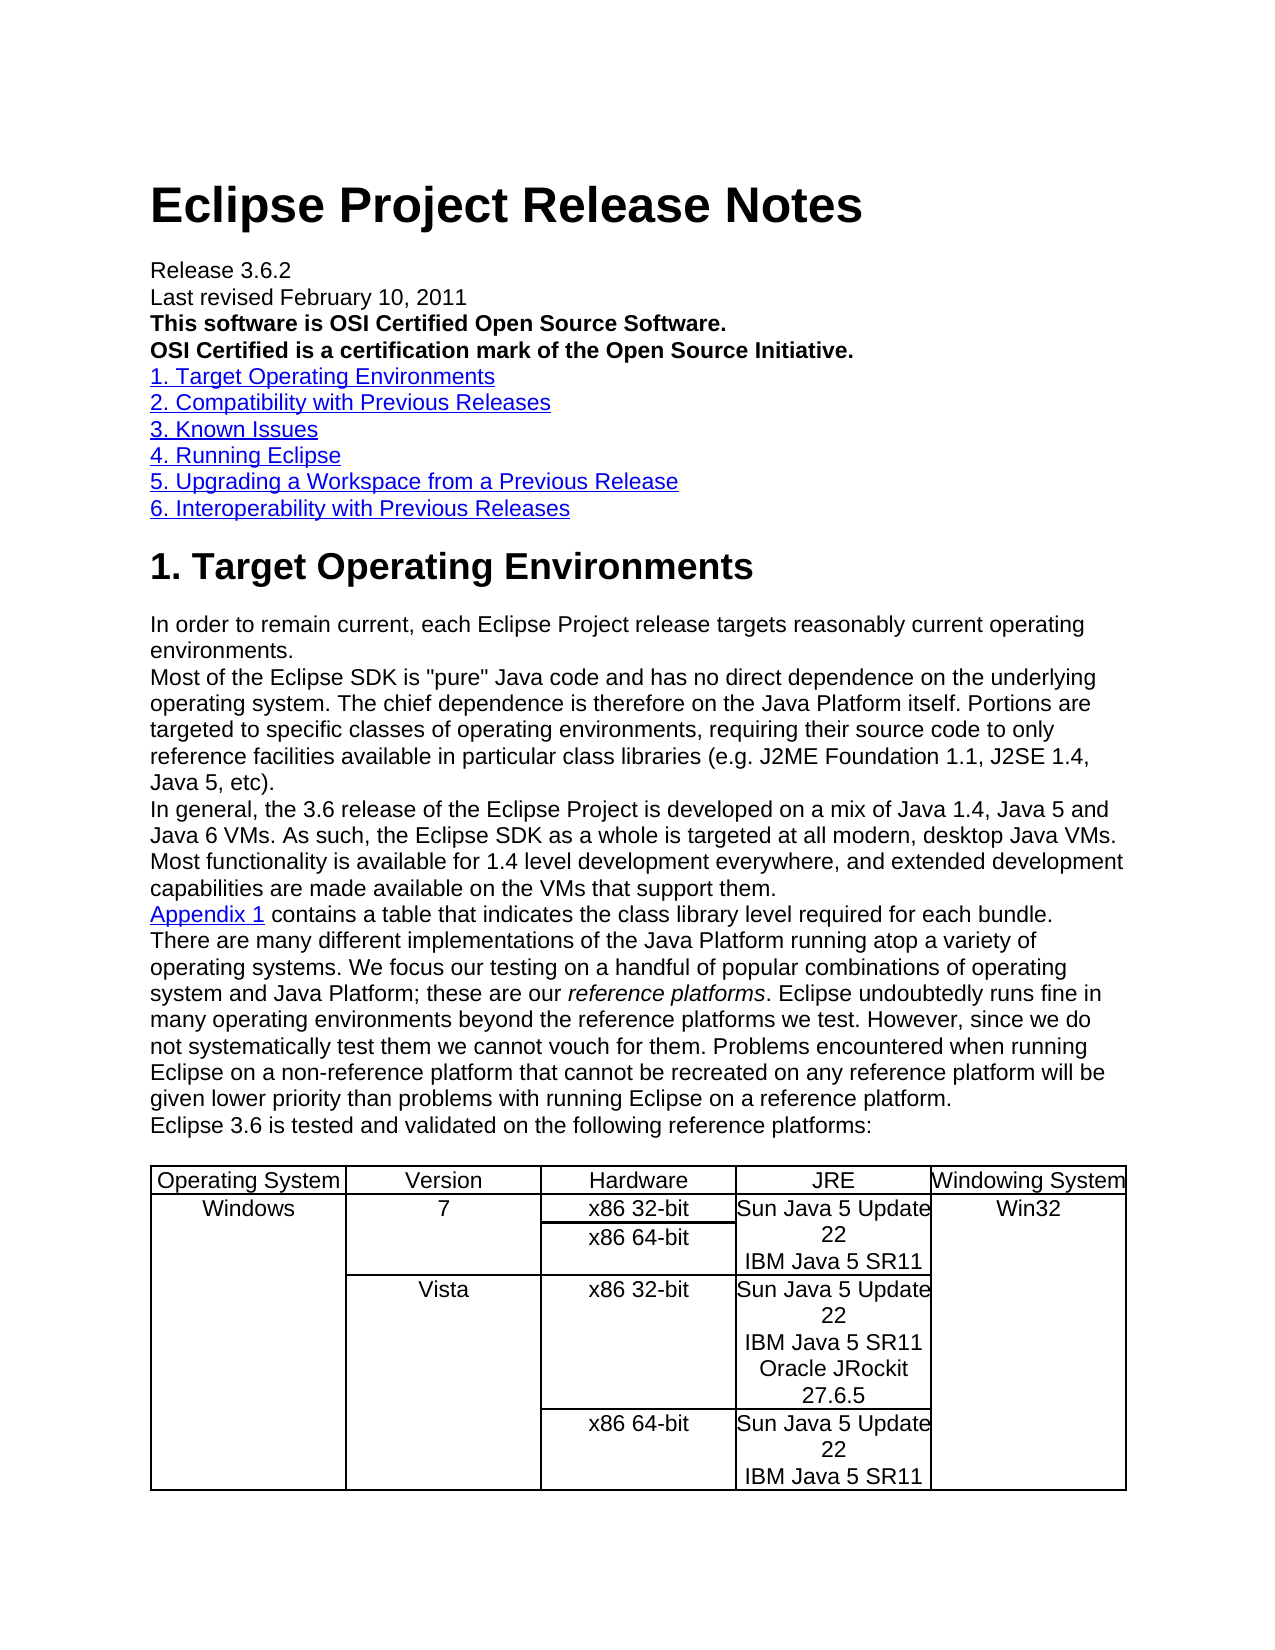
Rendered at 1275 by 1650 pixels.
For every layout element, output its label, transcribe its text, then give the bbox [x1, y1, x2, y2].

text Release 3.6.2 [150, 257, 1125, 284]
table_header Operating System [152, 1167, 345, 1193]
text 1. Target Operating Environments [150, 363, 1125, 389]
table_cell Win32 [932, 1195, 1125, 1489]
table_cell 7 [347, 1195, 540, 1274]
table_cell x86 64-bit [542, 1410, 735, 1489]
table_header Windowing System [932, 1167, 1125, 1193]
text 5. Upgrading a Workspace from a Previous Release [150, 468, 1125, 495]
text In general, the 3.6 release of the Eclipse Project is developed on a mix of Java 1.4, Java 5 and Java 6 VMs. As such, the Eclipse SDK as a whole is targeted at all modern, desktop Java VMs. Most functionality is available for 1.4 level development everywhere, and extended development capabilities are made available on the VMs that support them. [150, 796, 1125, 901]
text 2. Compatibility with Previous Releases [150, 389, 1125, 416]
text 3. Known Issues [150, 416, 1125, 442]
table_cell Sun Java 5 Update 22 IBM Java 5 SR11 Oracle JRockit 27.6.5 [737, 1276, 930, 1408]
table_cell x86 32-bit [542, 1195, 735, 1221]
text Eclipse 3.6 is tested and validated on the following reference platforms: [150, 1112, 1125, 1138]
table_header JRE [737, 1167, 930, 1193]
subtitle Eclipse Project Release Notes [150, 175, 1125, 232]
text Last revised February 10, 2011 [150, 284, 1125, 310]
table_header Version [347, 1167, 540, 1193]
table_cell Windows [152, 1195, 345, 1489]
text In order to remain current, each Eclipse Project release targets reasonably current operating environments. [150, 611, 1125, 664]
subtitle 1. Target Operating Environments [150, 544, 1125, 588]
text OSI Certified is a certification mark of the Open Source Initiative. [150, 337, 1125, 363]
text 6. Interoperability with Previous Releases [150, 495, 1125, 521]
text This software is OSI Certified Open Source Software. [150, 310, 1125, 337]
text Appendix 1 contains a table that indicates the class library level required for each bundle. [150, 901, 1125, 927]
text Most of the Eclipse SDK is "pure" Java code and has no direct dependence on the underlying operating system. The chief dependence is therefore on the Java Platform itself. Portions are targeted to specific classes of operating environments, requiring their source code to only reference facilities available in particular class libraries (e.g. J2ME Foundation 1.1, J2SE 1.4, Java 5, etc). [150, 664, 1125, 796]
text There are many different implementations of the Java Platform running atop a variety of operating systems. We focus our testing on a handful of popular combinations of operating system and Java Platform; these are our reference platforms. Eclipse undoubtedly runs fine in many operating environments beyond the reference platforms we test. However, since we do not systematically test them we cannot vouch for them. Problems encountered when running Eclipse on a non-reference platform that cannot be recreated on any reference platform will be given lower priority than problems with running Eclipse on a reference platform. [150, 927, 1125, 1112]
table_cell Sun Java 5 Update 22 IBM Java 5 SR11 [737, 1410, 930, 1489]
table_cell x86 32-bit [542, 1276, 735, 1408]
table_cell Sun Java 5 Update 22 IBM Java 5 SR11 [737, 1195, 930, 1274]
text 4. Running Eclipse [150, 442, 1125, 468]
table_header Hardware [542, 1167, 735, 1193]
table_cell Vista [347, 1276, 540, 1489]
table_cell x86 64-bit [542, 1224, 735, 1274]
